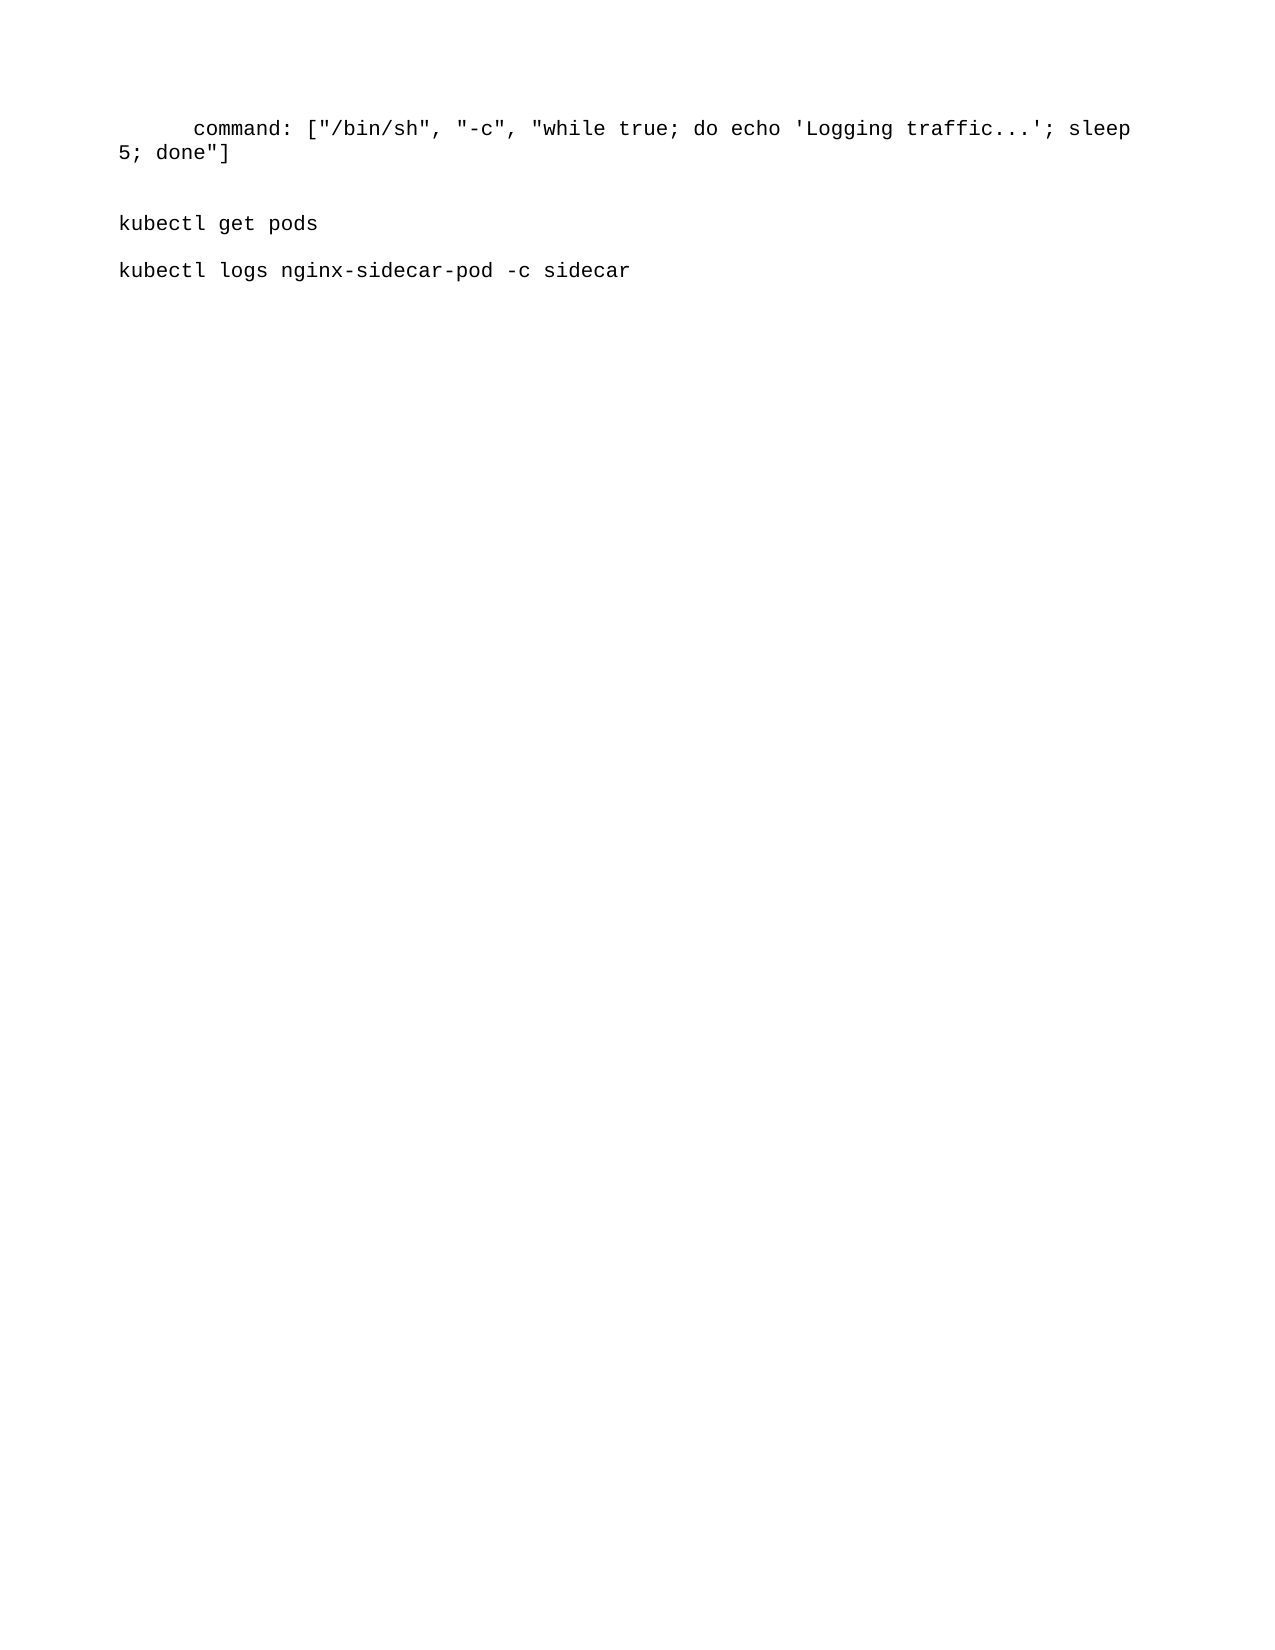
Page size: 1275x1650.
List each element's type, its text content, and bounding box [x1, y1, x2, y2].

text kubectl logs nginx-sidecar-pod -c sidecar [118, 260, 1157, 284]
text kubectl get pods [118, 213, 1157, 236]
text command: ["/bin/sh", "-c", "while true; do echo 'Logging traffic...'; sleep 5; done"] [118, 118, 1157, 165]
